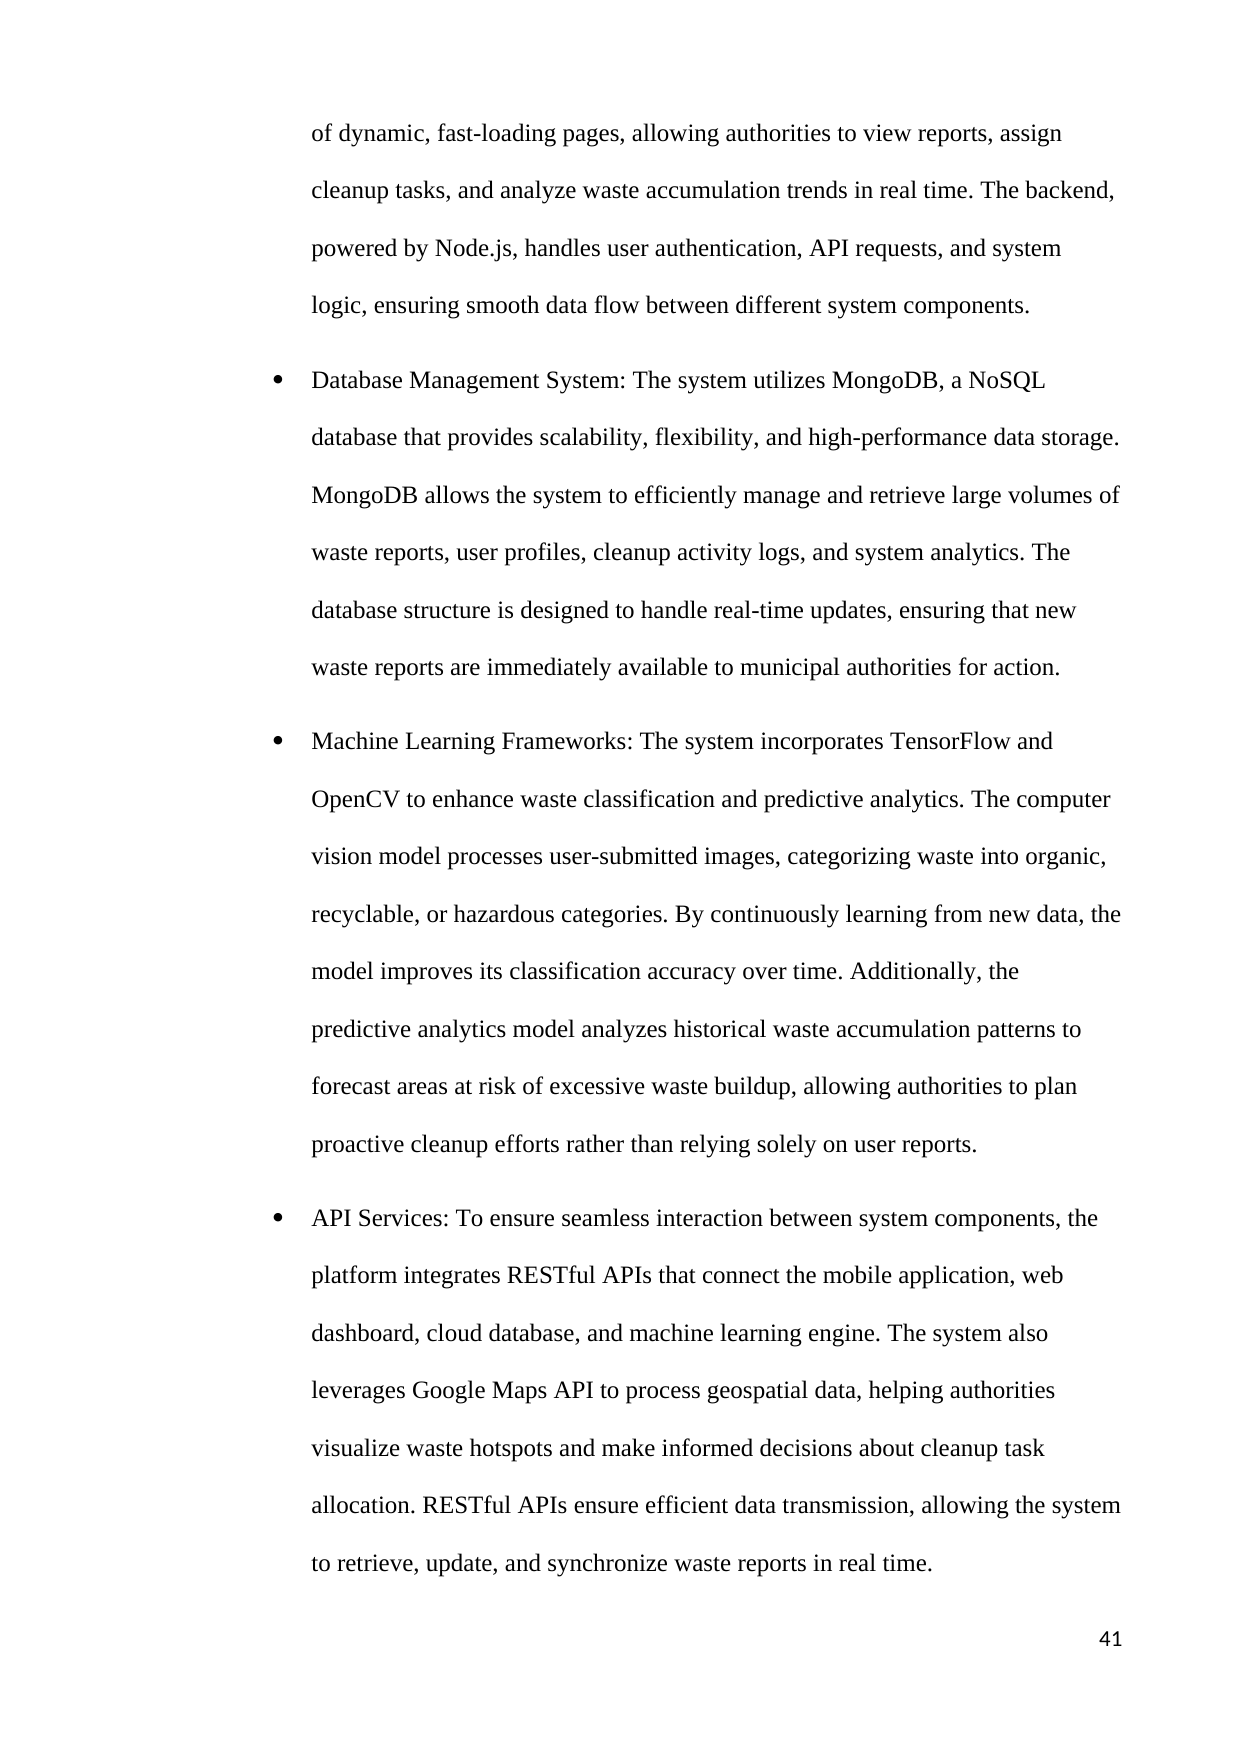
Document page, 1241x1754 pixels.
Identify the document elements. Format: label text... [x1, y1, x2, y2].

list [274, 118, 1122, 319]
list Database Management System: The system utilizes MongoDB, a NoSQL database that provides scalability, flexibility, and high-performance data storage. MongoDB allows the system to efficiently manage and retrieve large volumes of waste reports, user profiles, cleanup activity logs, and system analytics. The database structure is designed to handle real-time updates, ensuring that new waste reports are immediately available to municipal authorities for action. [274, 365, 1122, 681]
list Machine Learning Frameworks: The system incorporates TensorFlow and OpenCV to enhance waste classification and predictive analytics. The computer vision model processes user-submitted images, categorizing waste into organic, recyclable, or hazardous categories. By continuously learning from new data, the model improves its classification accuracy over time. Additionally, the predictive analytics model analyzes historical waste accumulation patterns to forecast areas at risk of excessive waste buildup, allowing authorities to plan proactive cleanup efforts rather than relying solely on user reports. [274, 726, 1122, 1158]
list API Services: To ensure seamless interaction between system components, the platform integrates RESTful APIs that connect the mobile application, web dashboard, cloud database, and machine learning engine. The system also leverages Google Maps API to process geospatial data, helping authorities visualize waste hotspots and make informed decisions about cleanup task allocation. RESTful APIs ensure efficient data transmission, allowing the system to retrieve, update, and synchronize waste reports in real time. [274, 1203, 1122, 1577]
